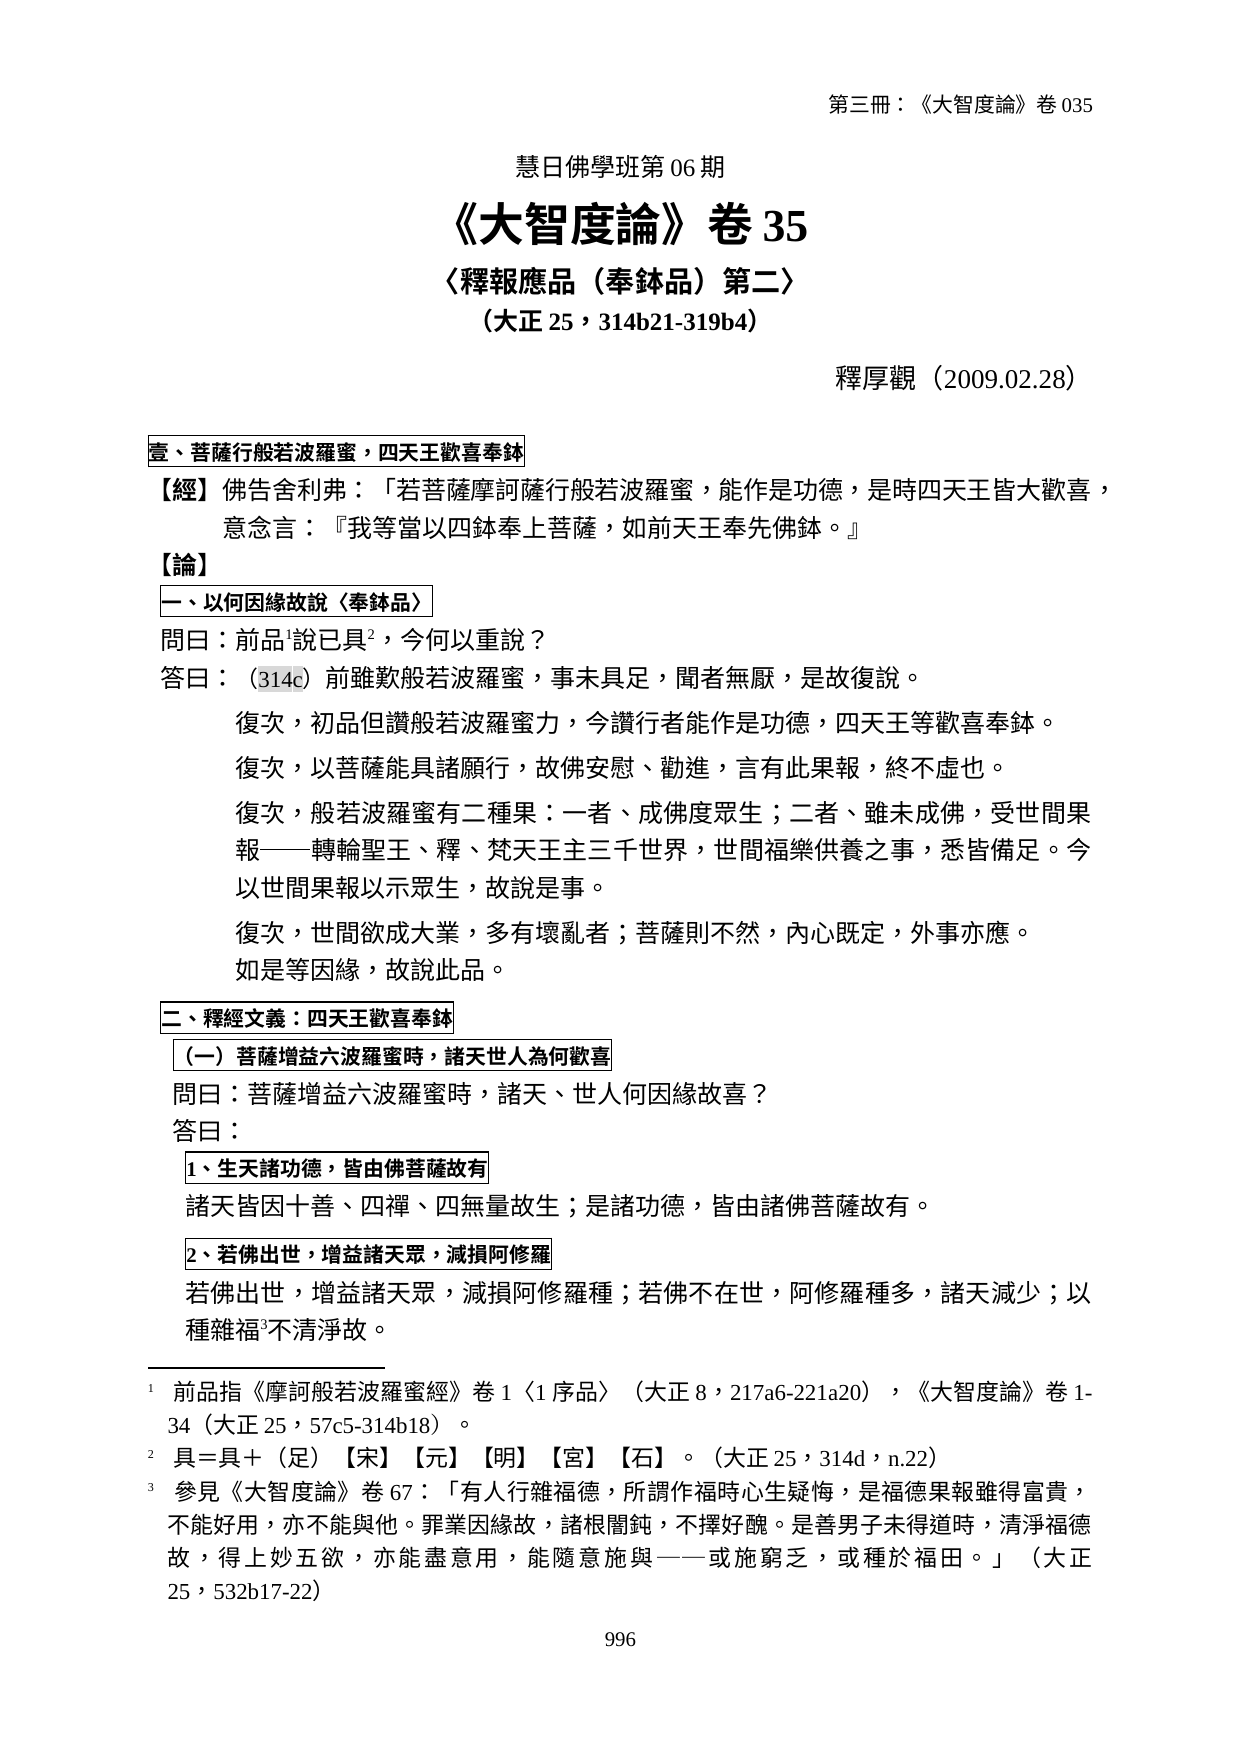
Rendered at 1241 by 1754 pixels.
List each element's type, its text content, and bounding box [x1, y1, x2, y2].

text 【經】佛告舍利弗：「若菩薩摩訶薩行般若波羅蜜，能作是功德，是時四天王皆大歡喜，意念言：『我等當以四鉢奉上菩薩，如前天王奉先佛鉢。』 [148, 470, 1092, 545]
text 慧日佛學班第06期 [148, 148, 1092, 184]
text 《大智度論》卷35 [148, 184, 1092, 259]
text 問曰：前品說已具，今何以重說？ [160, 620, 1092, 657]
text 二、釋經文義：四天王歡喜奉鉢 [160, 999, 1092, 1036]
text 復次，以菩薩能具諸願行，故佛安慰、勸進，言有此果報，終不虛也。 [235, 747, 1092, 785]
text （大正25，314b21-319b4） [148, 301, 1092, 339]
text 問曰：菩薩增益六波羅蜜時，諸天、世人何因緣故喜？ [173, 1074, 1092, 1111]
text 復次，般若波羅蜜有二種果：一者、成佛度眾生；二者、雖未成佛，受世間果報──轉輪聖王、釋、梵天王主三千世界，世間福樂供養之事，悉皆備足。今以世間果報以示眾生，故說是事。 [235, 792, 1092, 905]
text 〈釋報應品（奉鉢品）第二〉 [148, 259, 1092, 301]
text 如是等因緣，故說此品。 [235, 950, 1092, 987]
text 答曰：（）前雖歎般若波羅蜜，事未具足，聞者無厭，是故復說。 [160, 657, 1092, 695]
text 釋厚觀（2009.02.28） [148, 339, 1092, 414]
text 答曰： [173, 1111, 1092, 1149]
text 復次，世間欲成大業，多有壞亂者；菩薩則不然，內心既定，外事亦應。 [235, 912, 1092, 950]
text 2、若佛出世，增益諸天眾，減損阿修羅 [185, 1235, 1092, 1272]
text 【論】 [148, 545, 1092, 582]
text 諸天皆因十善、四禪、四無量故生；是諸功德，皆由諸佛菩薩故有。 [185, 1186, 1092, 1224]
text 壹、菩薩行般若波羅蜜，四天王歡喜奉鉢 [148, 432, 1092, 470]
text 1、生天諸功德，皆由佛菩薩故有 [185, 1149, 1092, 1186]
text 一、以何因緣故說〈奉鉢品〉 [160, 582, 1092, 620]
text （一）菩薩增益六波羅蜜時，諸天世人為何歡喜 [173, 1036, 1092, 1074]
text 復次，初品但讚般若波羅蜜力，今讚行者能作是功德，四天王等歡喜奉鉢。 [235, 702, 1092, 740]
text 若佛出世，增益諸天眾，減損阿修羅種；若佛不在世，阿修羅種多，諸天減少；以種雜福不清淨故。 [185, 1272, 1092, 1347]
